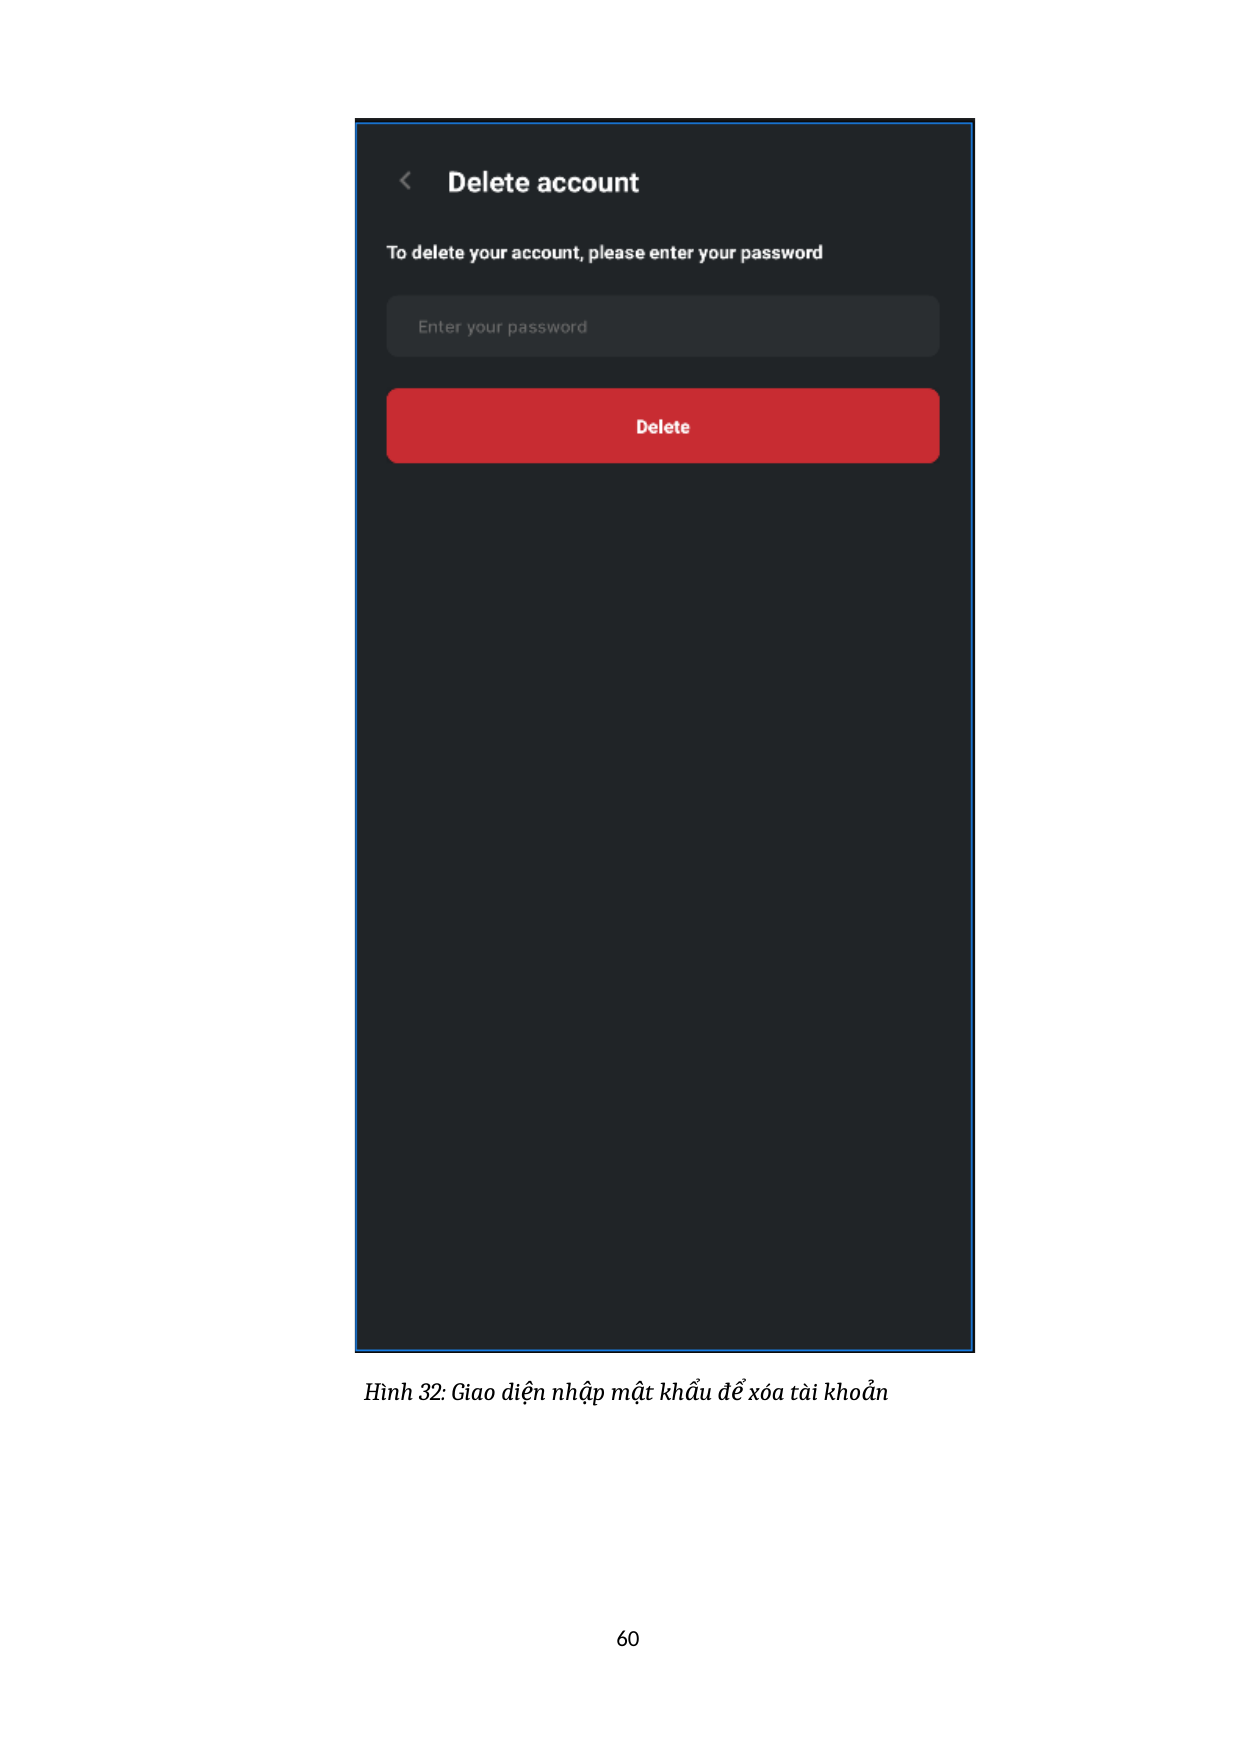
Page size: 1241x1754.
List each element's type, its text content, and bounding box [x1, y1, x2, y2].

picture [354, 118, 976, 1353]
text Hình 32: Giao diện nhập mật khẩu để xóa tài khoản [133, 1378, 1122, 1406]
